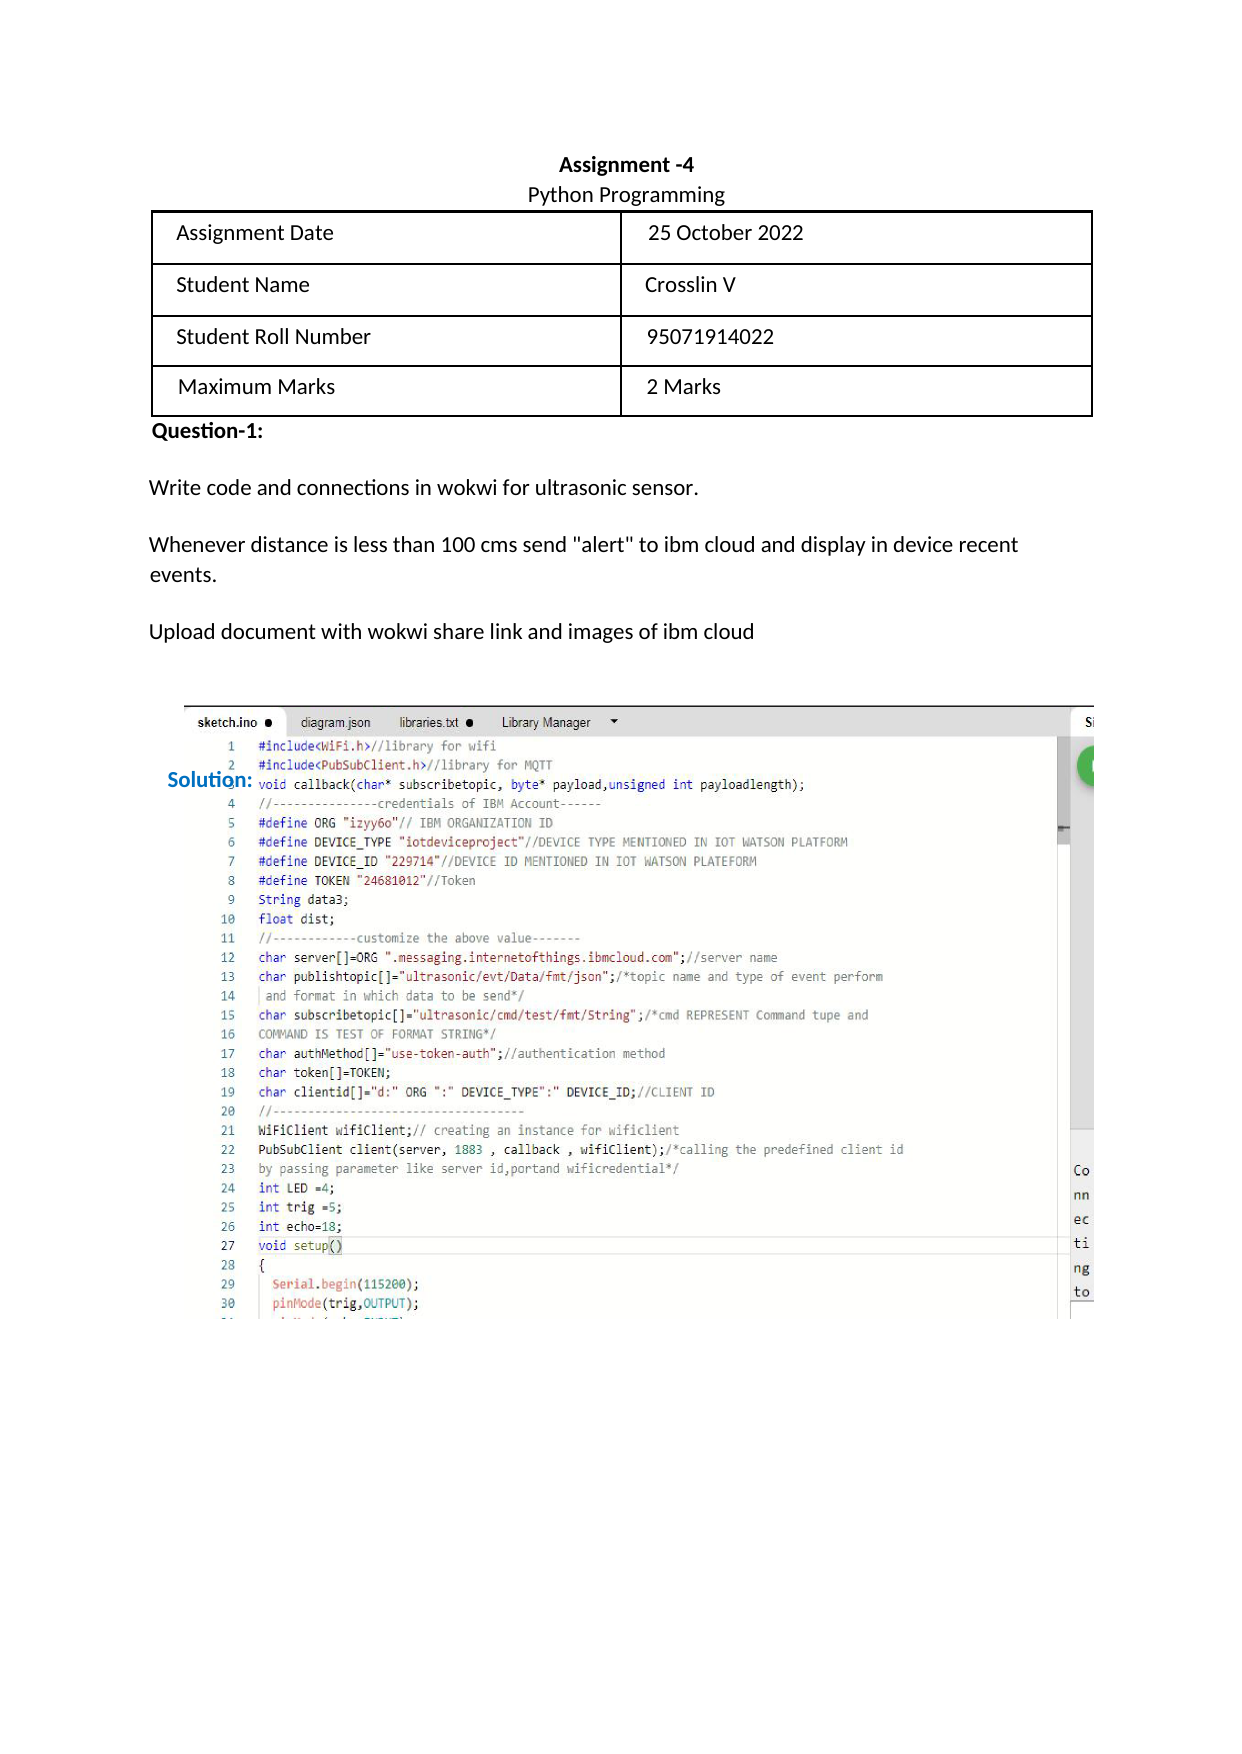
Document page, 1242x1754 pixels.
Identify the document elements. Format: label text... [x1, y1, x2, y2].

table_cell Crosslin V [622, 265, 1091, 314]
table_cell Student Name [153, 265, 620, 314]
text Whenever distance is less than 100 cms send "alert" to ibm cloud and display in device recent events. [148, 530, 1091, 588]
text Write code and connections in wokwi for ultrasonic sensor. [148, 473, 1091, 501]
table_cell 2 Marks [622, 367, 1091, 414]
table_header 25 October 2022 [622, 213, 1091, 262]
table_cell 95071914022 [622, 317, 1091, 364]
table_header Assignment Date [153, 213, 620, 262]
text Question-1: [152, 417, 1091, 445]
picture [183, 705, 1094, 1319]
table_cell Student Roll Number [153, 317, 620, 364]
text Upload document with wokwi share link and images of ibm cloud [148, 617, 1091, 645]
table_cell Maximum Marks [153, 367, 620, 414]
text Assignment -4 Python Programming [526, 150, 727, 208]
